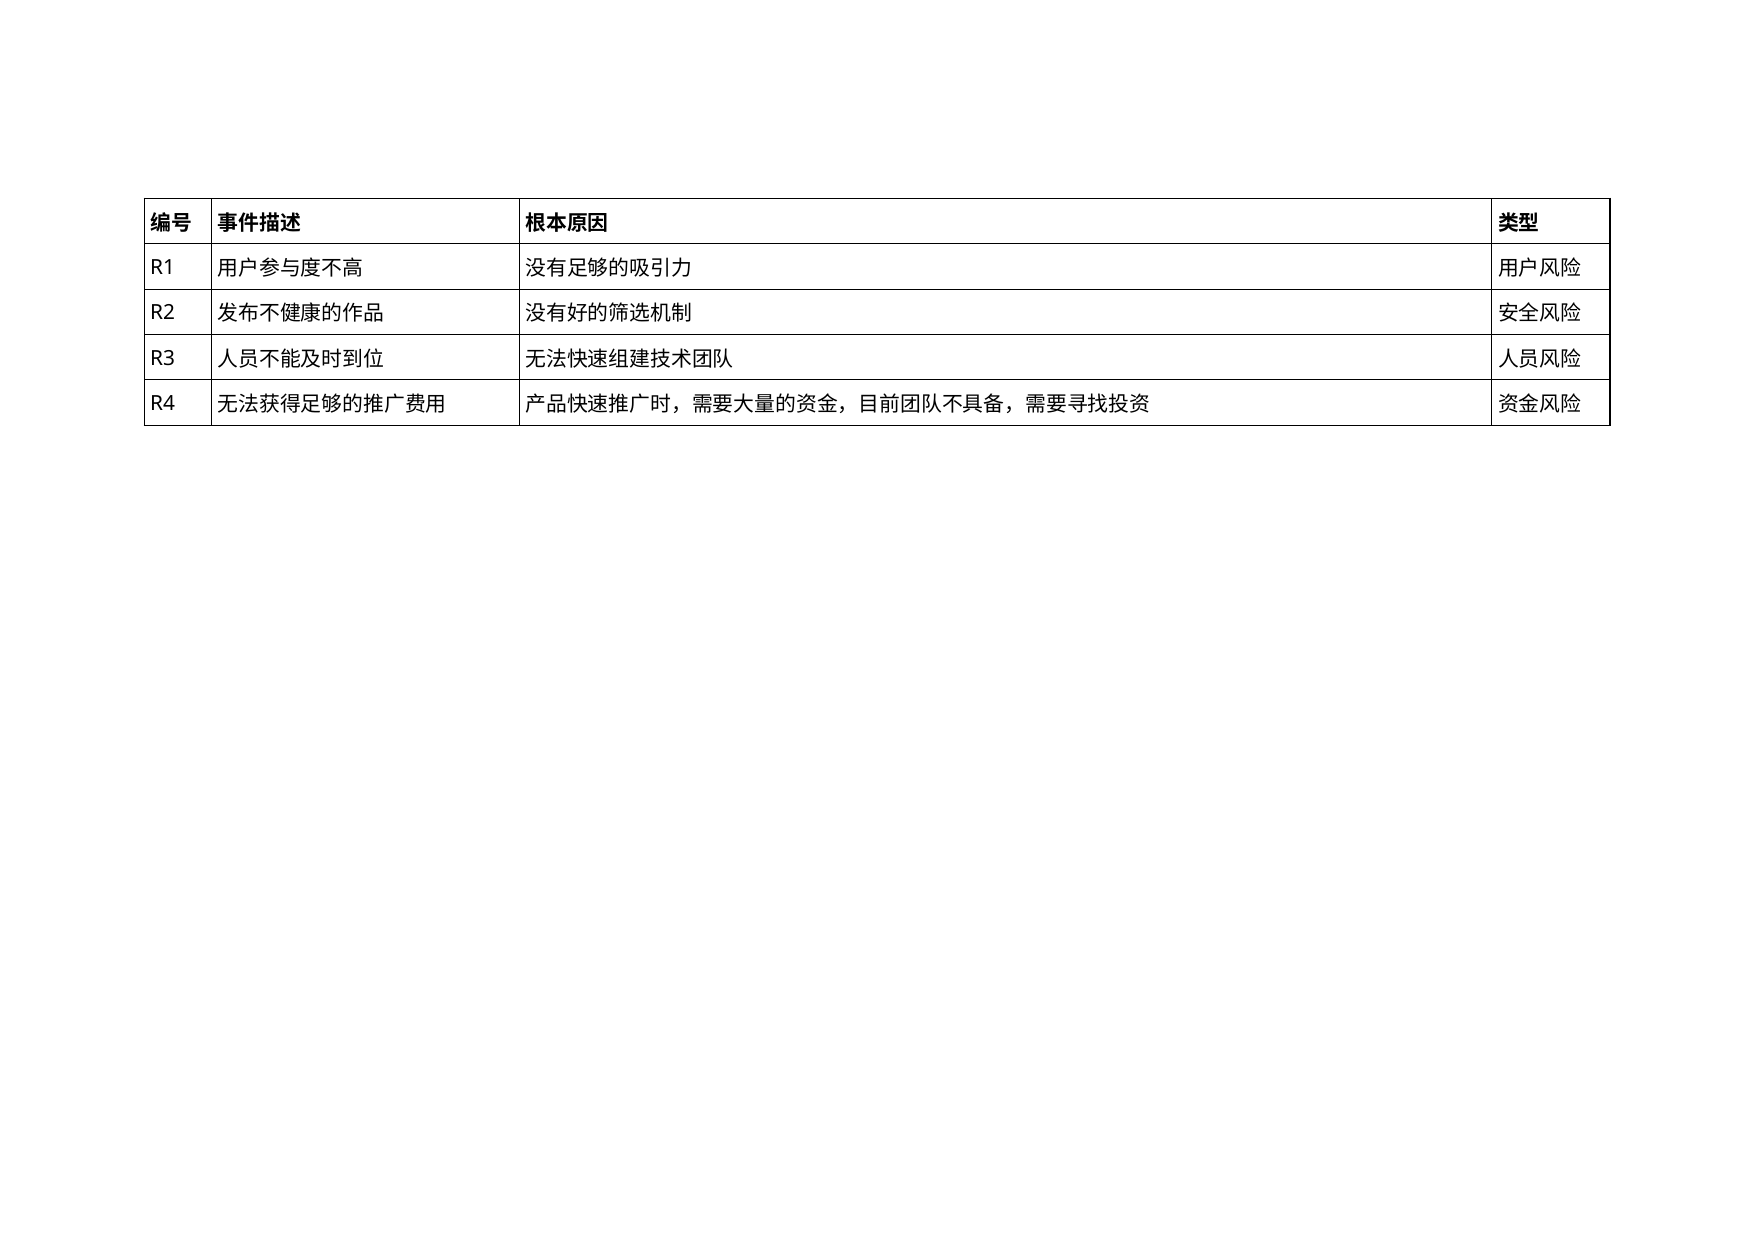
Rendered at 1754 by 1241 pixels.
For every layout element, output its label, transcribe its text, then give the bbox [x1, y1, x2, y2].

table_cell 无法快速组建技术团队 [520, 335, 1491, 379]
table_cell R2 [145, 290, 211, 334]
table_cell R1 [145, 244, 211, 288]
table_cell R3 [145, 335, 211, 379]
table_cell 用户参与度不高 [212, 244, 519, 288]
table_cell R4 [145, 380, 211, 425]
table_cell 发布不健康的作品 [212, 290, 519, 334]
table_header 类型 [1492, 199, 1609, 243]
table_cell 安全风险 [1492, 290, 1609, 334]
table_cell 没有足够的吸引力 [520, 244, 1491, 288]
table_cell 人员风险 [1492, 335, 1609, 379]
table_header 根本原因 [520, 199, 1491, 243]
table_cell 用户风险 [1492, 244, 1609, 288]
table_header 事件描述 [212, 199, 519, 243]
table_cell 人员不能及时到位 [212, 335, 519, 379]
table_cell 没有好的筛选机制 [520, 290, 1491, 334]
table_header 编号 [145, 199, 211, 243]
table_cell 无法获得足够的推广费用 [212, 380, 519, 425]
table_cell 产品快速推广时，需要大量的资金，目前团队不具备，需要寻找投资 [520, 380, 1491, 425]
table_cell 资金风险 [1492, 380, 1609, 425]
